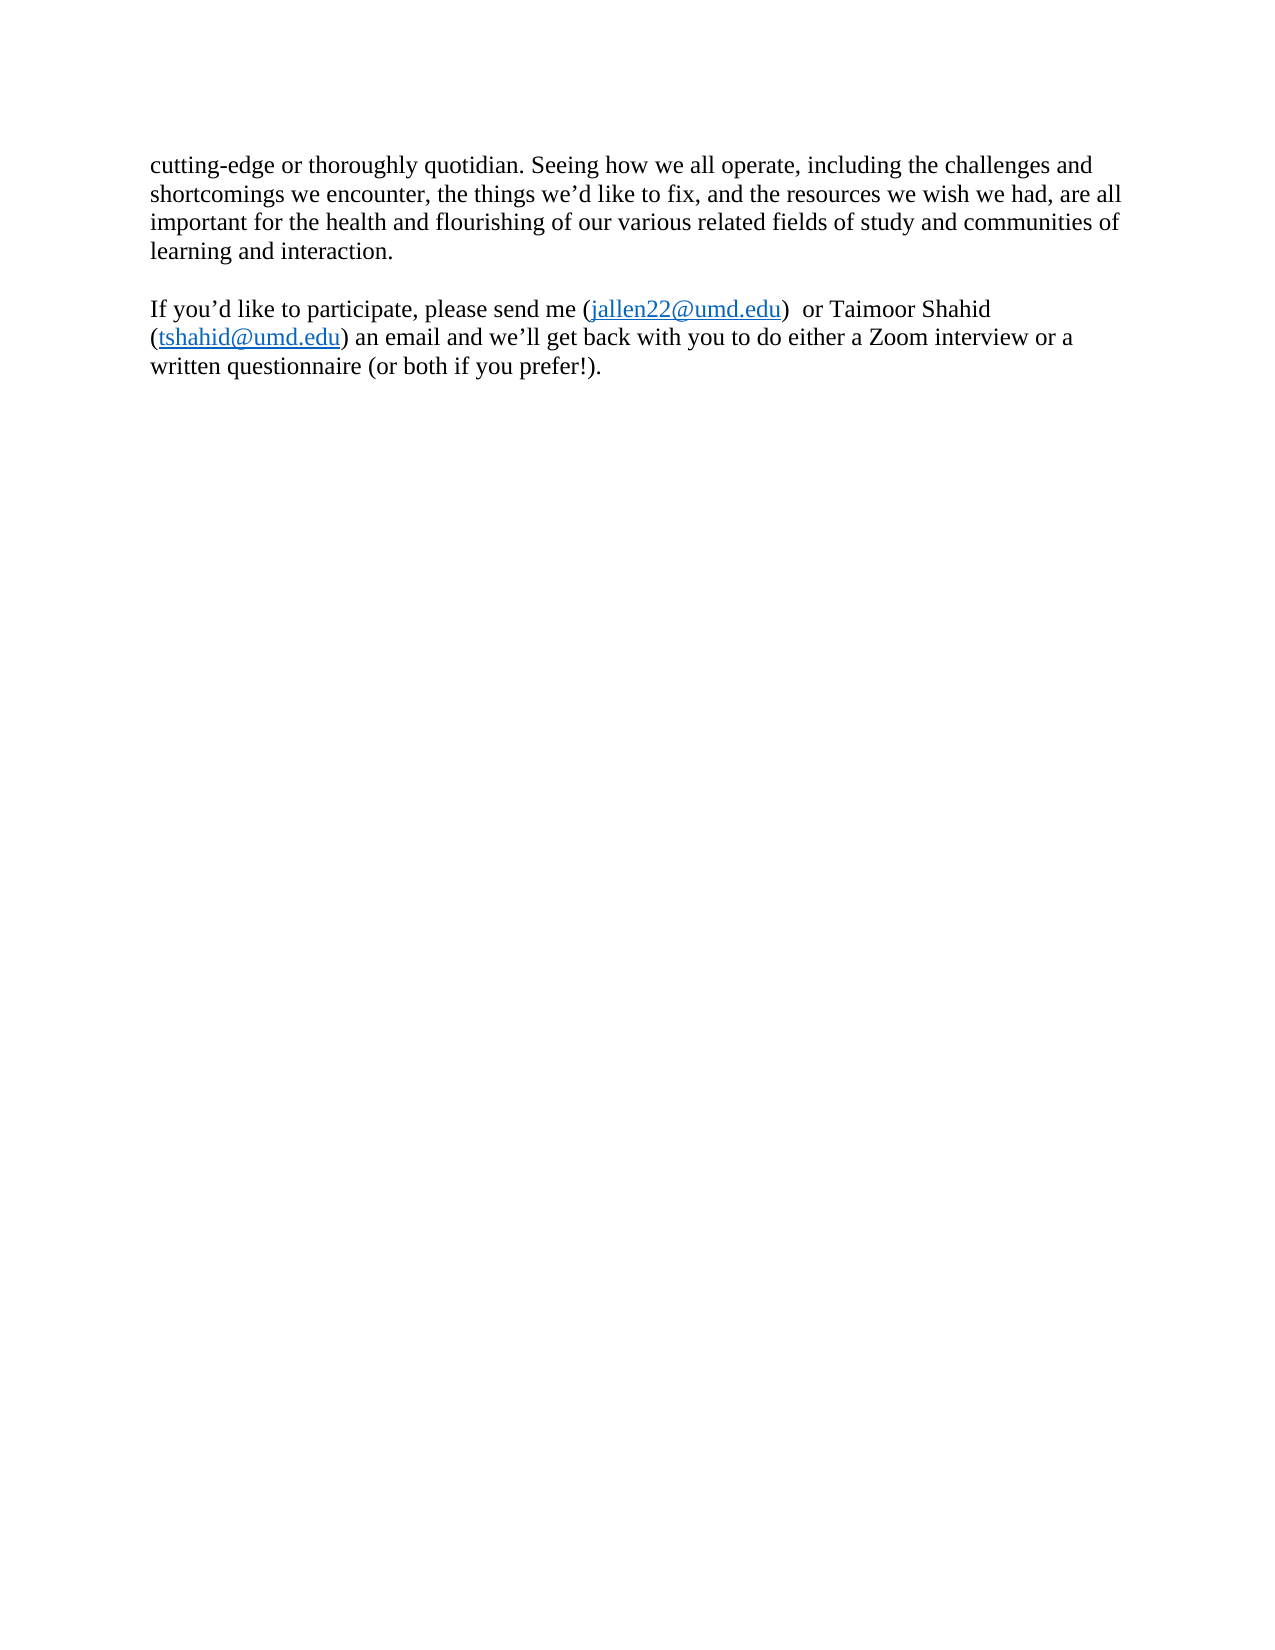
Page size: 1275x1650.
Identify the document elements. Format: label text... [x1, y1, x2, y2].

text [150, 150, 1125, 265]
text If you’d like to participate, please send me (jallen22@umd.edu) or Taimoor Shahid (tshahid@umd.edu) an email and we’ll get back with you to do either a Zoom interview or a written questionnaire (or both if you prefer!). [150, 294, 1125, 380]
